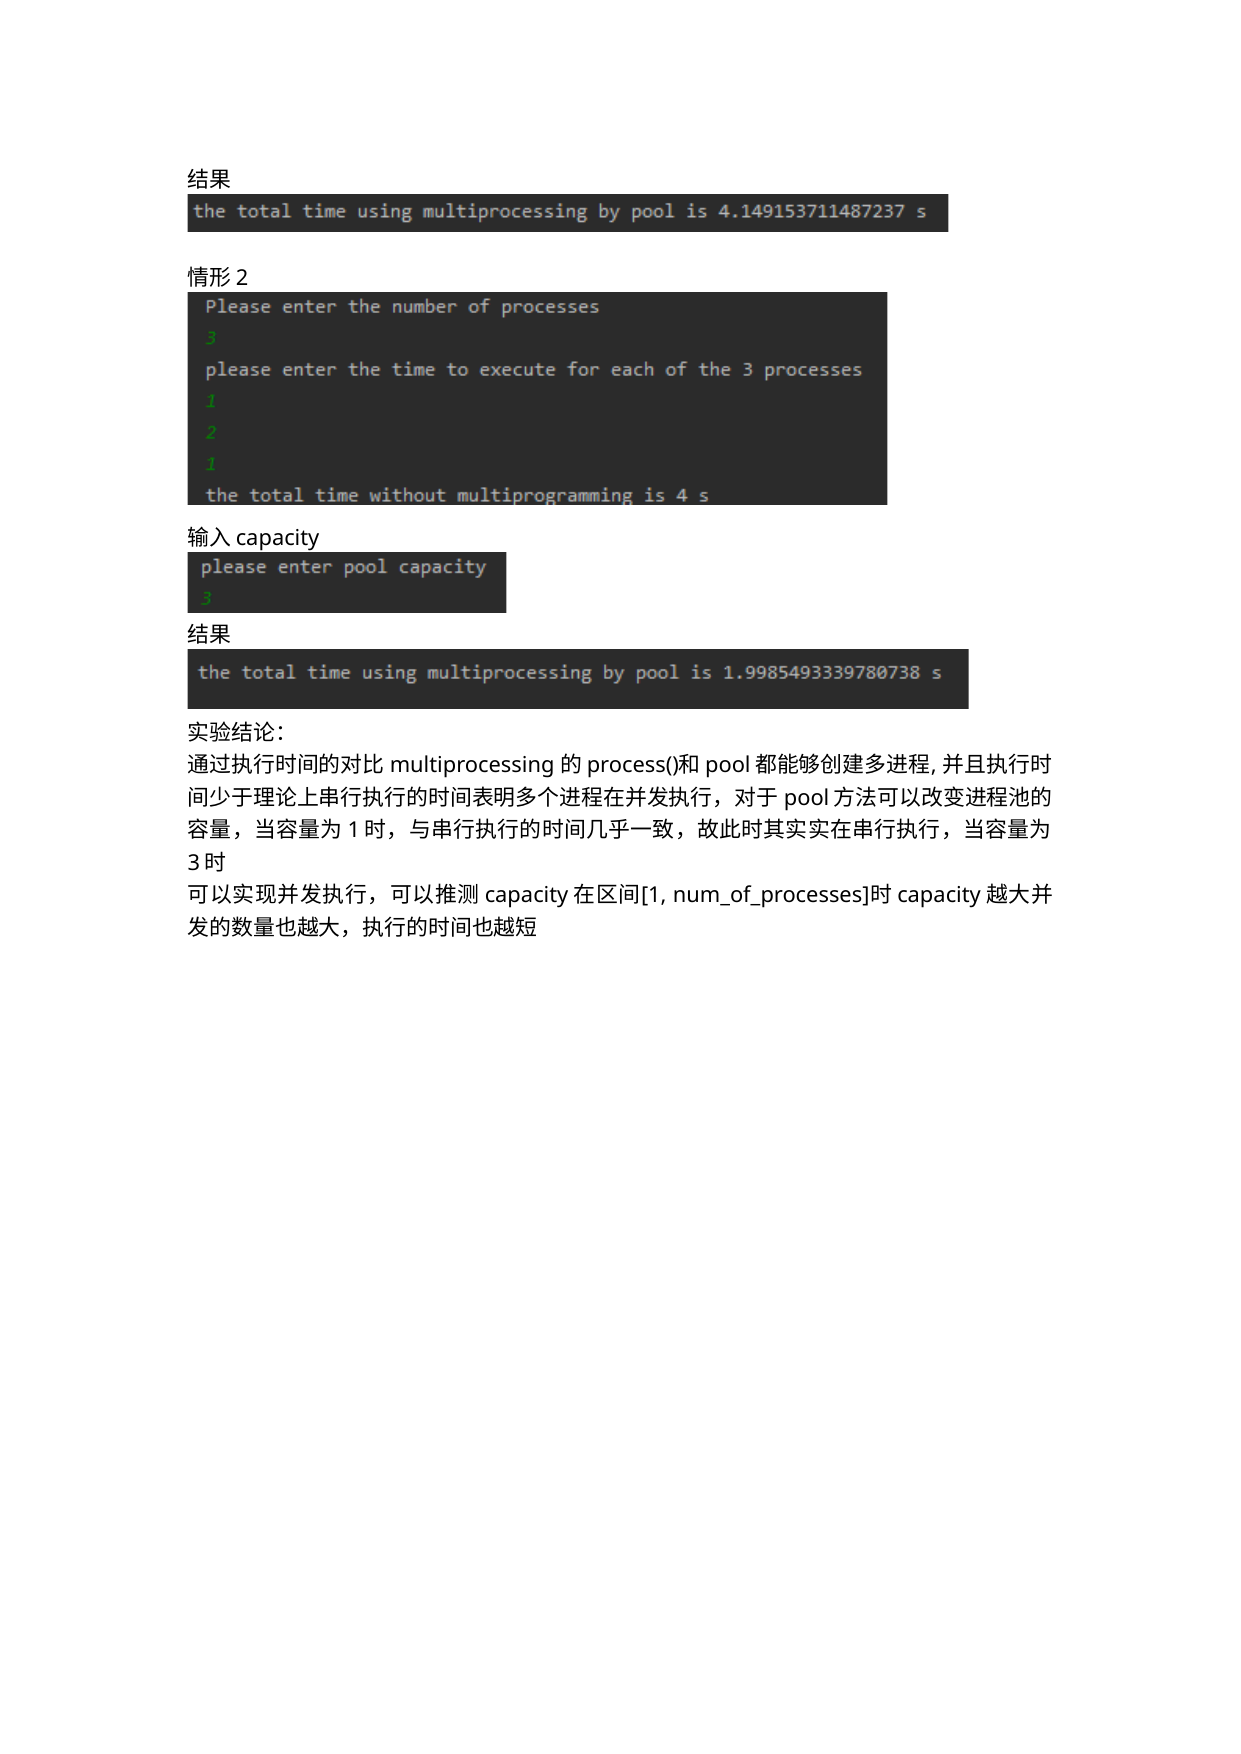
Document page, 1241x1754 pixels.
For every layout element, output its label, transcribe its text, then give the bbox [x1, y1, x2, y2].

text 实验结论： [187, 714, 1053, 747]
text 通过执行时间的对比multiprocessing 的process()和pool都能够创建多进程, 并且执行时间少于理论上串行执行的时间表明多个进程在并发执行，对于pool方法可以改变进程池的容量，当容量为1时，与串行执行的时间几乎一致，故此时其实实在串行执行，当容量为3时 [187, 747, 1053, 877]
text 结果 [187, 617, 1053, 649]
picture [187, 649, 969, 709]
text 结果 [187, 162, 1053, 194]
text 情形2 [187, 259, 1053, 292]
text 输入capacity [187, 519, 1053, 552]
picture [187, 292, 888, 505]
text 可以实现并发执行，可以推测capacity在区间[1, num_of_processes]时capacity越大并发的数量也越大，执行的时间也越短 [187, 877, 1053, 942]
picture [187, 194, 949, 232]
picture [187, 552, 507, 613]
